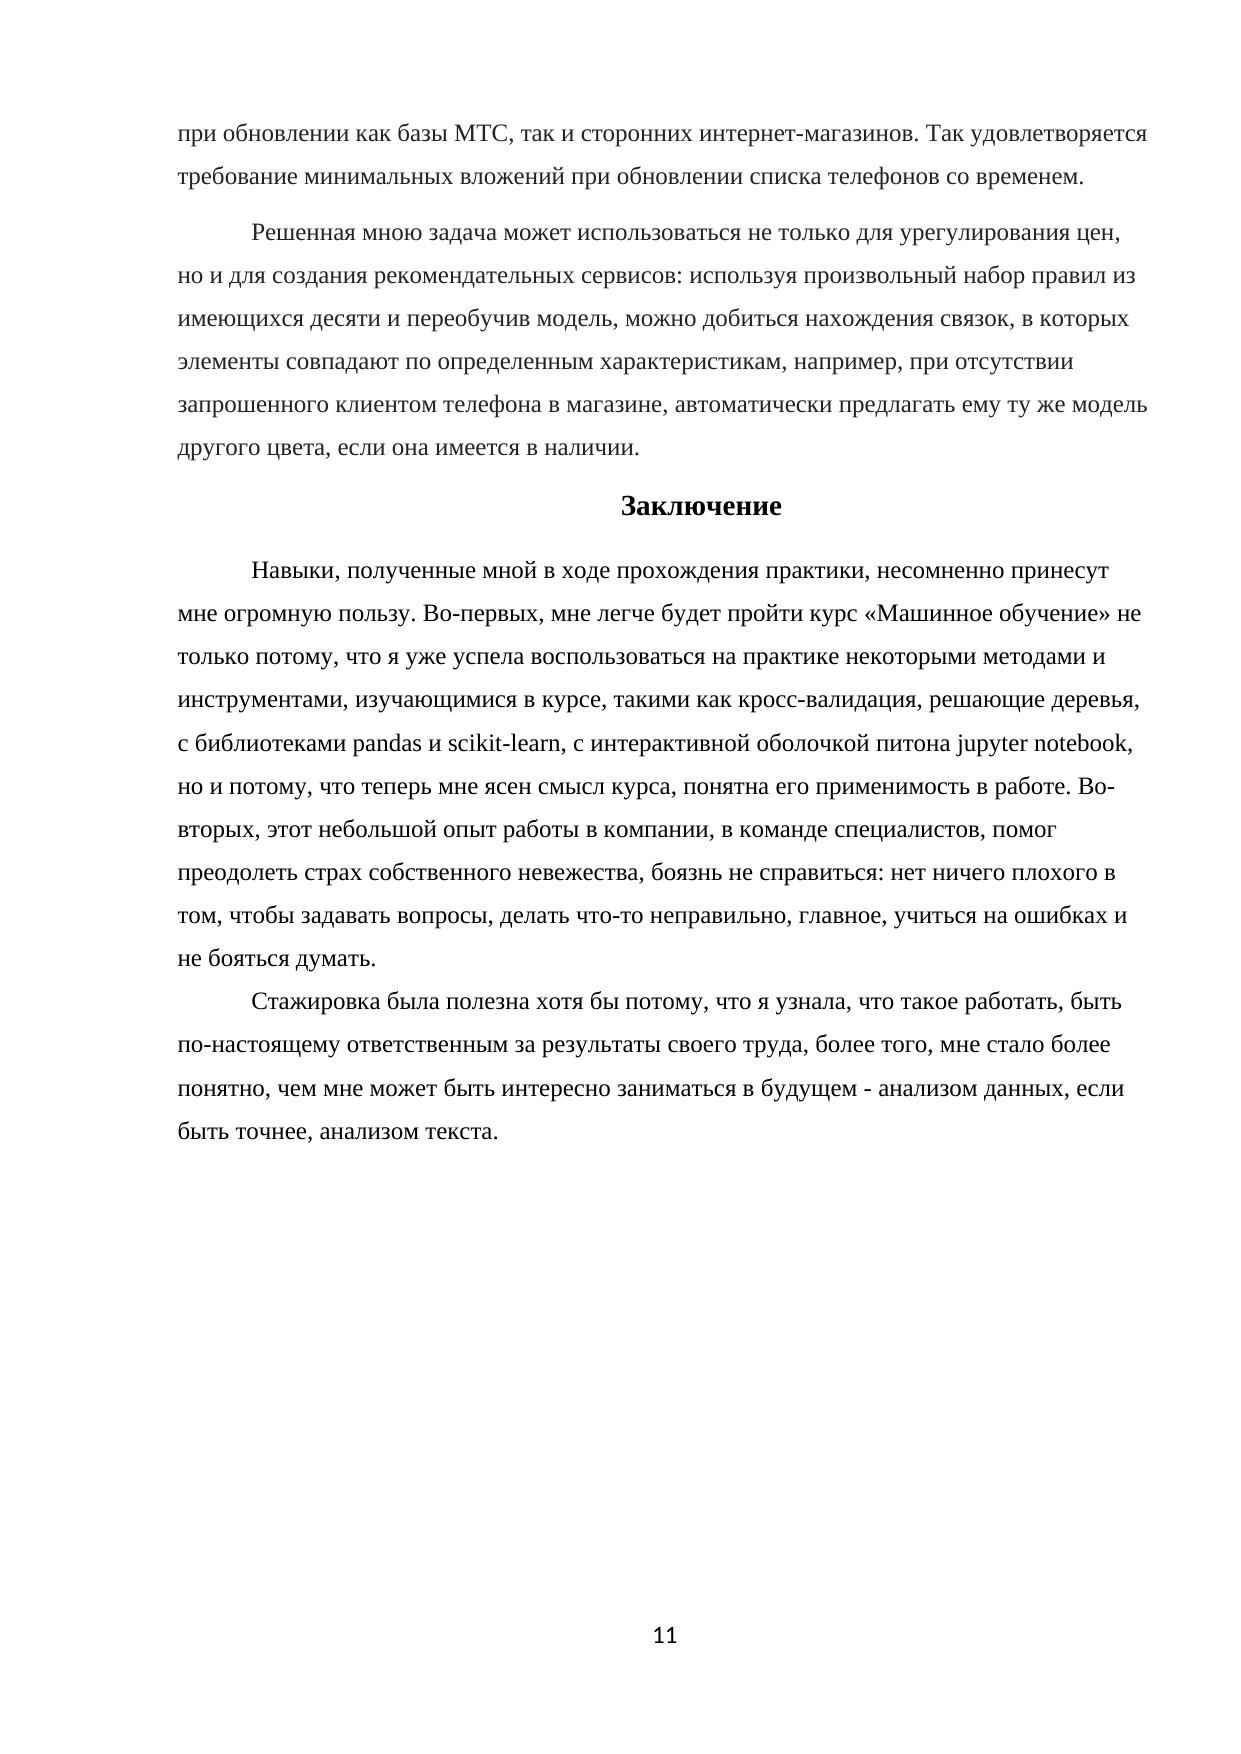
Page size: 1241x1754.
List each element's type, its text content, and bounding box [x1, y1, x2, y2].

text Заключение [177, 488, 1152, 522]
text Решенная мною задача может использоваться не только для урегулирования цен, но и для создания рекомендательных сервисов: используя произвольный набор правил из имеющихся десяти и переобучив модель, можно добиться нахождения связок, в которых элементы совпадают по определенным характеристикам, например, при отсутствии запрошенного клиентом телефона в магазине, автоматически предлагать ему ту же модель другого цвета, если она имеется в наличии. [177, 217, 1152, 461]
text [177, 118, 1152, 190]
text Стажировка была полезна хотя бы потому, что я узнала, что такое работать, быть по-настоящему ответственным за результаты своего труда, более того, мне стало более понятно, чем мне может быть интересно заниматься в будущем - анализом данных, если быть точнее, анализом текста. [177, 986, 1152, 1144]
text Навыки, полученные мной в ходе прохождения практики, несомненно принесут мне огромную пользу. Во-первых, мне легче будет пройти курс «Машинное обучение» не только потому, что я уже успела воспользоваться на практике некоторыми методами и инструментами, изучающимися в курсе, такими как кросс-валидация, решающие деревья, с библиотеками pandas и scikit-learn, с интерактивной оболочкой питона jupyter notebook, но и потому, что теперь мне ясен смысл курса, понятна его применимость в работе. Во-вторых, этот небольшой опыт работы в компании, в команде специалистов, помог преодолеть страх собственного невежества, боязнь не справиться: нет ничего плохого в том, чтобы задавать вопросы, делать что-то неправильно, главное, учиться на ошибках и не бояться думать. [177, 555, 1152, 972]
